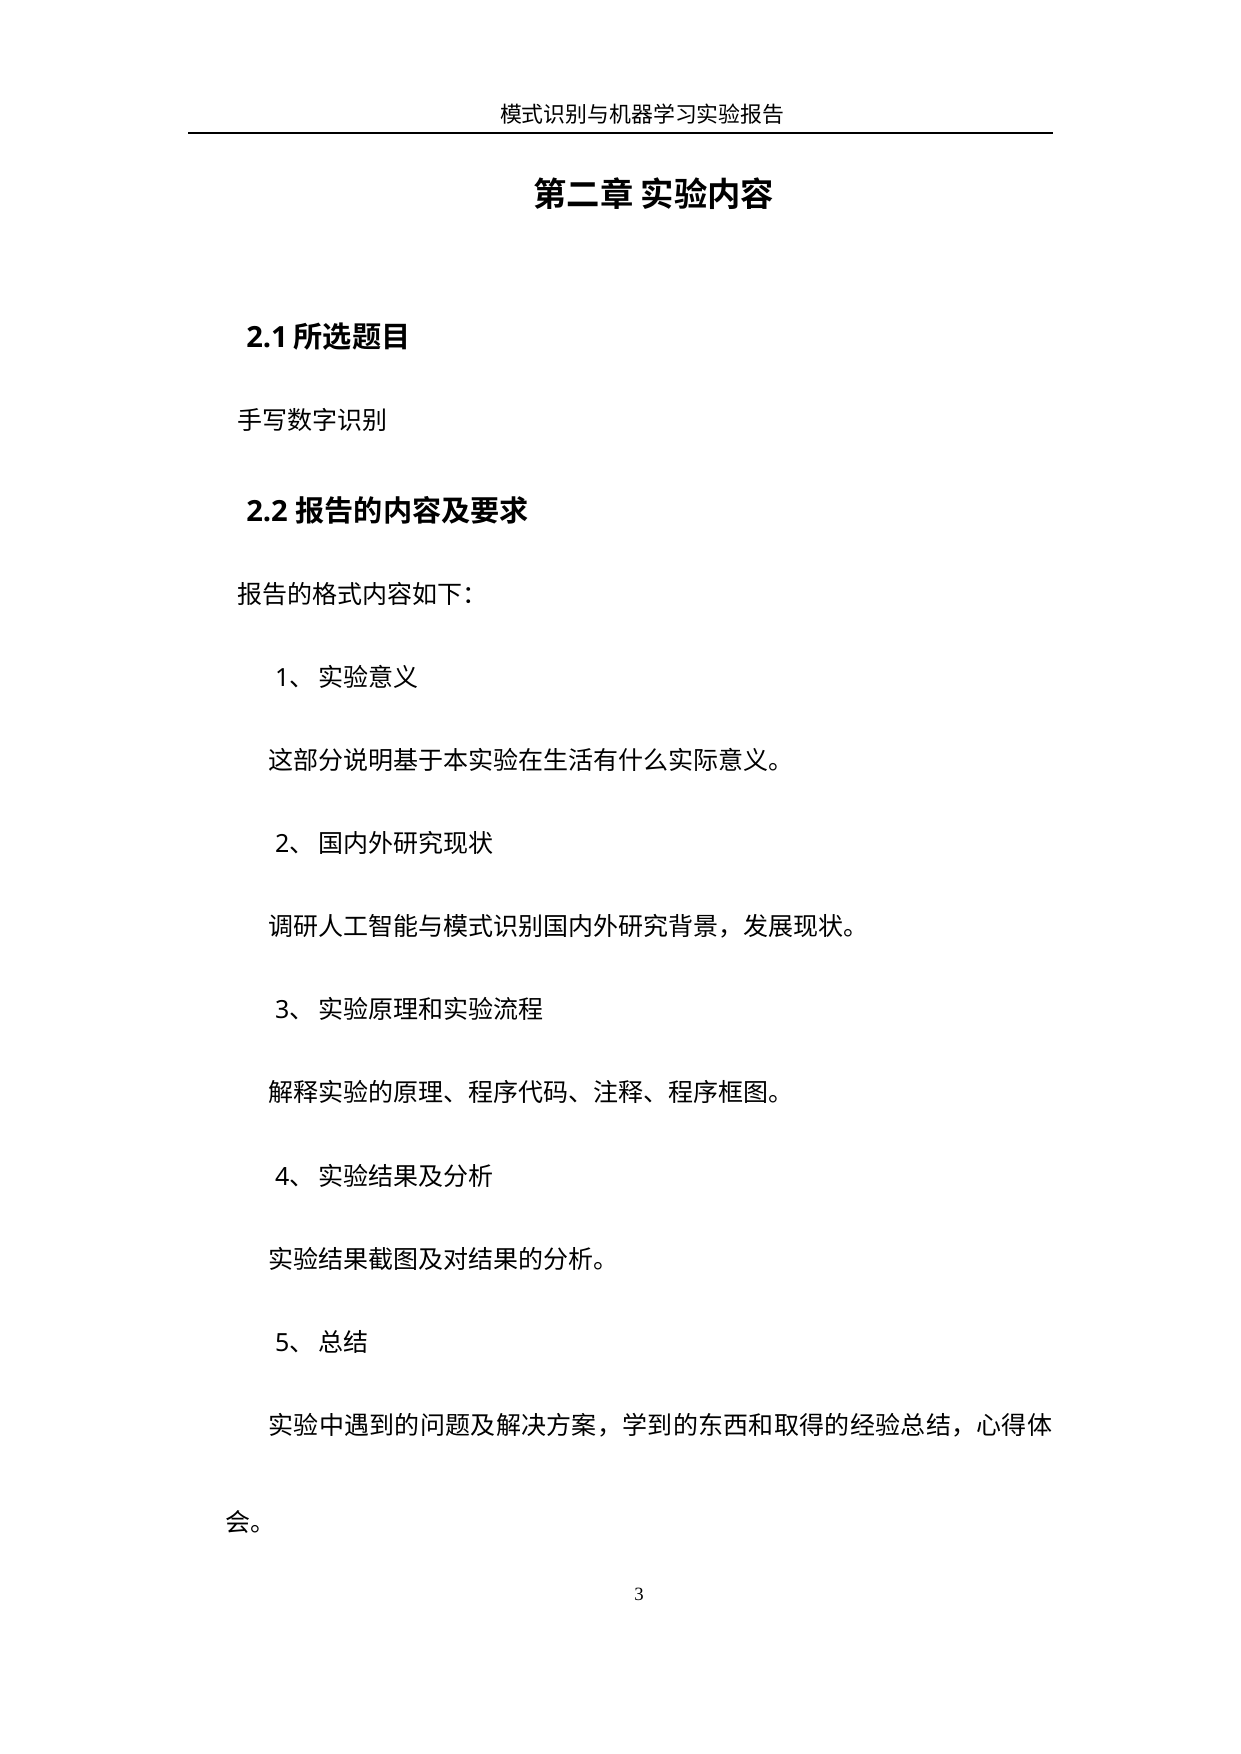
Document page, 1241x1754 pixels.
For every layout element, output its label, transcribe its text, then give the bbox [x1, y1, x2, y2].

list 实验意义 [275, 643, 1053, 708]
list 总结 [275, 1308, 1053, 1373]
subtitle 2.1所选题目 [187, 302, 1053, 367]
list 实验结果截图及对结果的分析。 [225, 1225, 1053, 1290]
list 实验中遇到的问题及解决方案，学到的东西和取得的经验总结，心得体会。 [225, 1391, 1053, 1553]
list 国内外研究现状 [275, 809, 1053, 874]
list 实验原理和实验流程 [275, 975, 1053, 1040]
text 手写数字识别 [187, 386, 1053, 451]
text 报告的格式内容如下： [187, 560, 1053, 625]
list 调研人工智能与模式识别国内外研究背景，发展现状。 [225, 892, 1053, 957]
list 这部分说明基于本实验在生活有什么实际意义。 [225, 726, 1053, 791]
subtitle 第二章 实验内容 [187, 160, 1053, 225]
list 实验结果及分析 [275, 1142, 1053, 1207]
list 解释实验的原理、程序代码、注释、程序框图。 [225, 1058, 1053, 1123]
subtitle 2.2 报告的内容及要求 [187, 476, 1053, 541]
